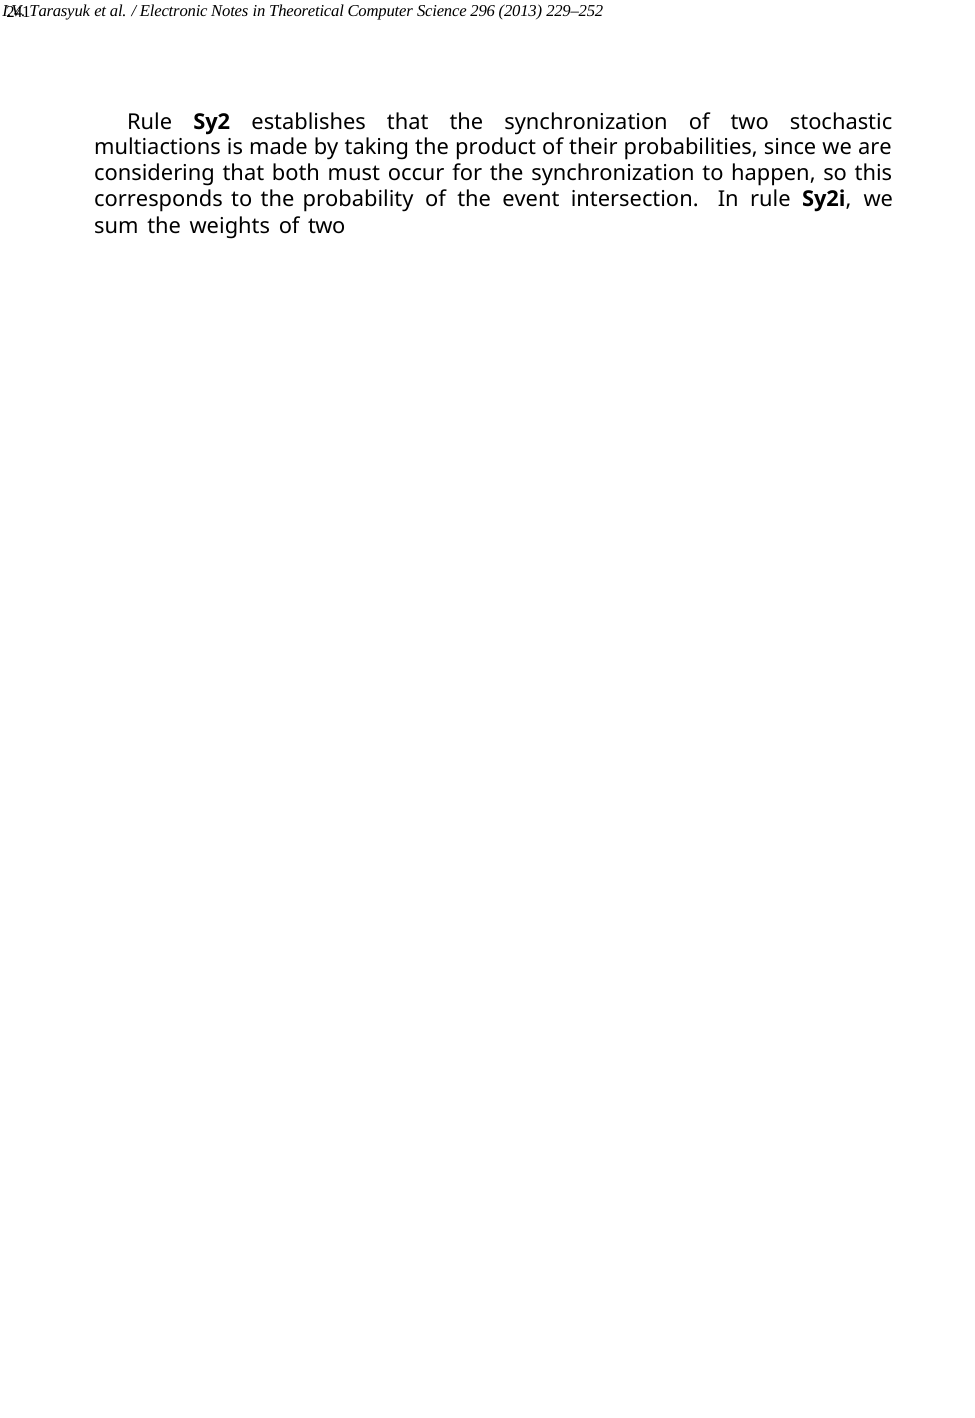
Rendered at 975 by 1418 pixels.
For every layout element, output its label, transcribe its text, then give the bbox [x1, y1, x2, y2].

text Rule Sy2 establishes that the synchronization of two stochastic multiactions is made by taking the product of their probabilities, since we are considering that both must occur for the synchronization to happen, so this corresponds to the probability of the event intersection. In rule Sy2i, we sum the weights of two [94, 108, 893, 239]
